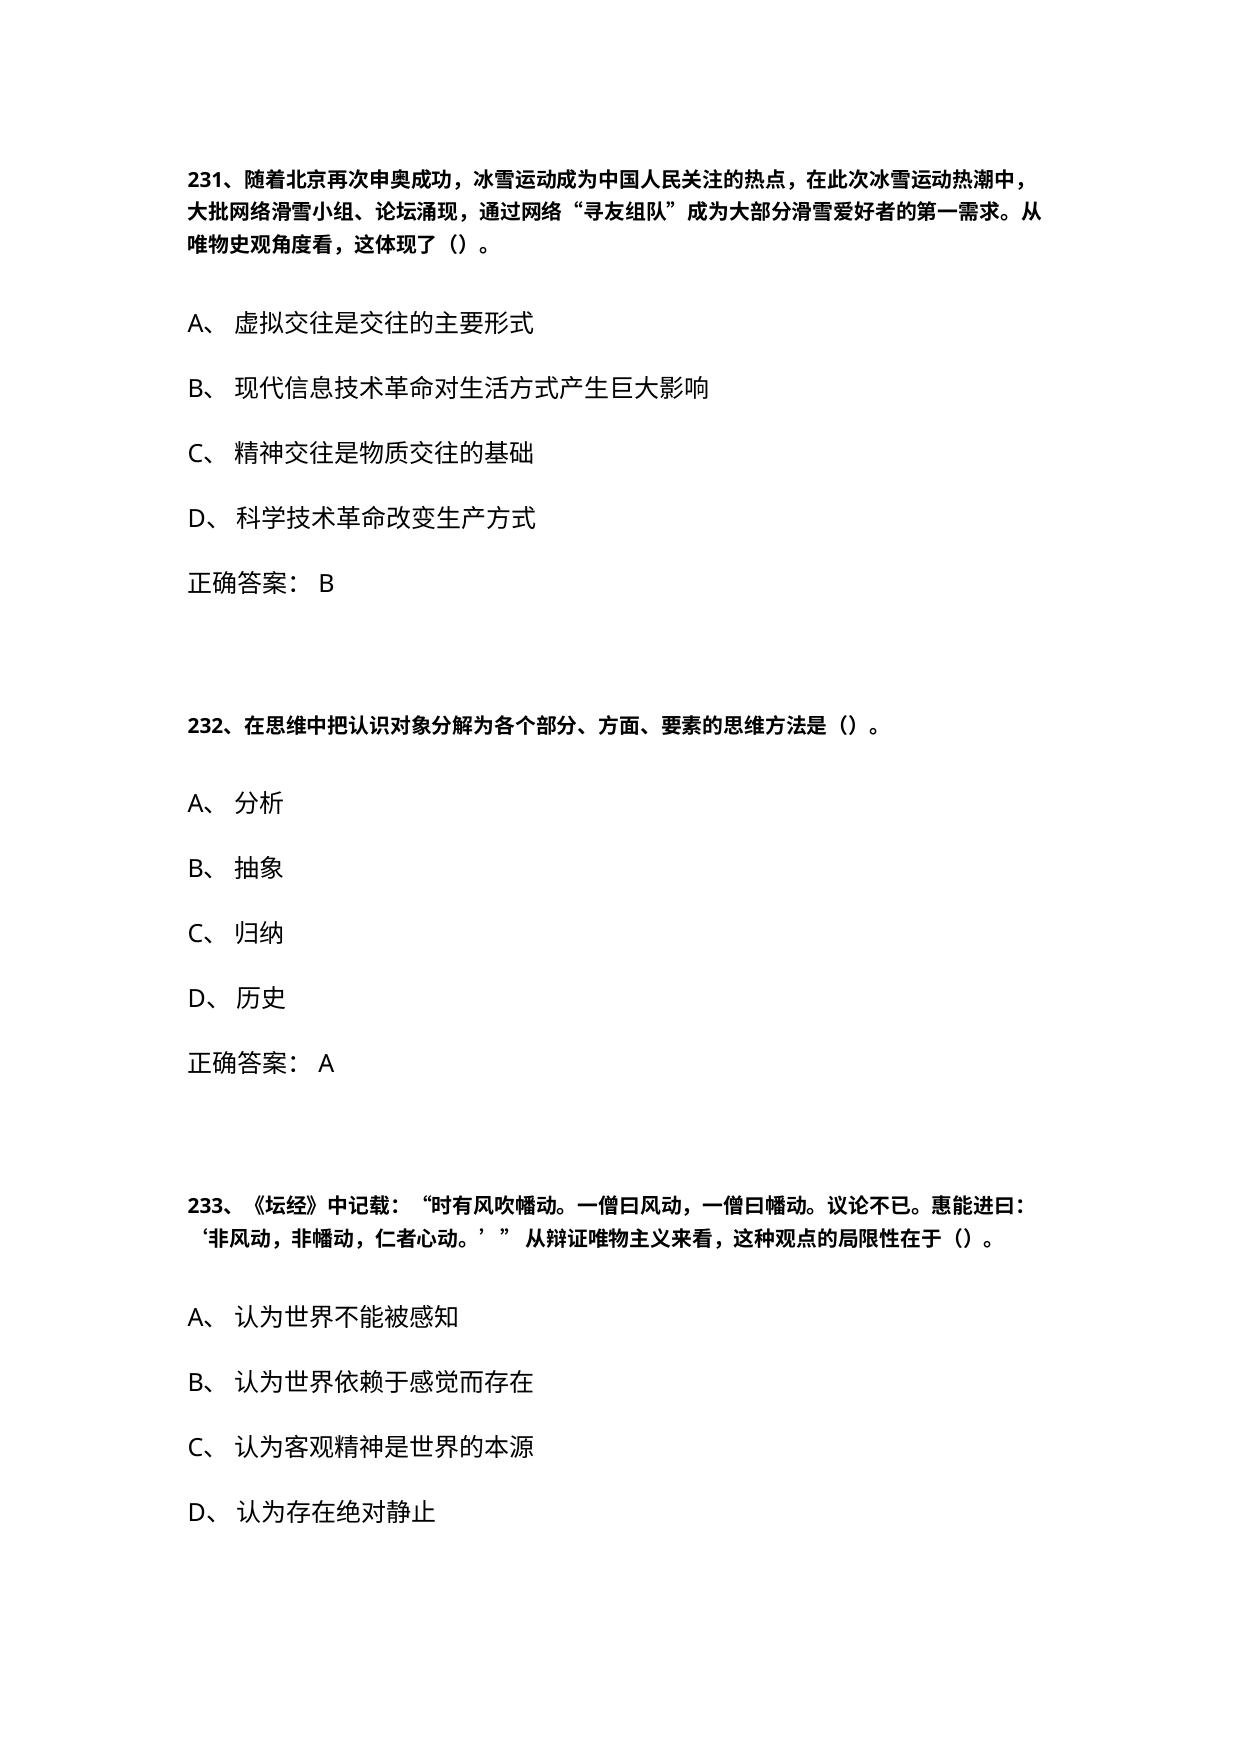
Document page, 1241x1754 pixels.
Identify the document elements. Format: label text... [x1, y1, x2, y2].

text C、 精神交往是物质交往的基础 [187, 419, 1053, 484]
text 231、随着北京再次申奥成功，冰雪运动成为中国人民关注的热点，在此次冰雪运动热潮中，大批网络滑雪小组、论坛涌现，通过网络“寻友组队”成为大部分滑雪爱好者的第一需求。从唯物史观角度看，这体现了（）。 [187, 162, 1053, 259]
text B、 认为世界依赖于感觉而存在 [187, 1348, 1053, 1413]
text C、 归纳 [187, 899, 1053, 964]
text A、 认为世界不能被感知 [187, 1283, 1053, 1348]
text 233、《坛经》中记载：“时有风吹幡动。一僧曰风动，一僧曰幡动。议论不已。惠能进曰：‘非风动，非幡动，仁者心动。’” 从辩证唯物主义来看，这种观点的局限性在于（）。 [187, 1189, 1053, 1254]
text A、 虚拟交往是交往的主要形式 [187, 289, 1053, 354]
text A、 分析 [187, 769, 1053, 834]
text 正确答案： B [187, 549, 1053, 614]
text C、 认为客观精神是世界的本源 [187, 1413, 1053, 1478]
text B、 抽象 [187, 834, 1053, 899]
text 正确答案： A [187, 1029, 1053, 1094]
text D、 认为存在绝对静止 [187, 1478, 1053, 1543]
text D、 科学技术革命改变生产方式 [187, 484, 1053, 549]
text B、 现代信息技术革命对生活方式产生巨大影响 [187, 354, 1053, 419]
text D、 历史 [187, 964, 1053, 1029]
text 232、在思维中把认识对象分解为各个部分、方面、要素的思维方法是（）。 [187, 708, 1053, 740]
